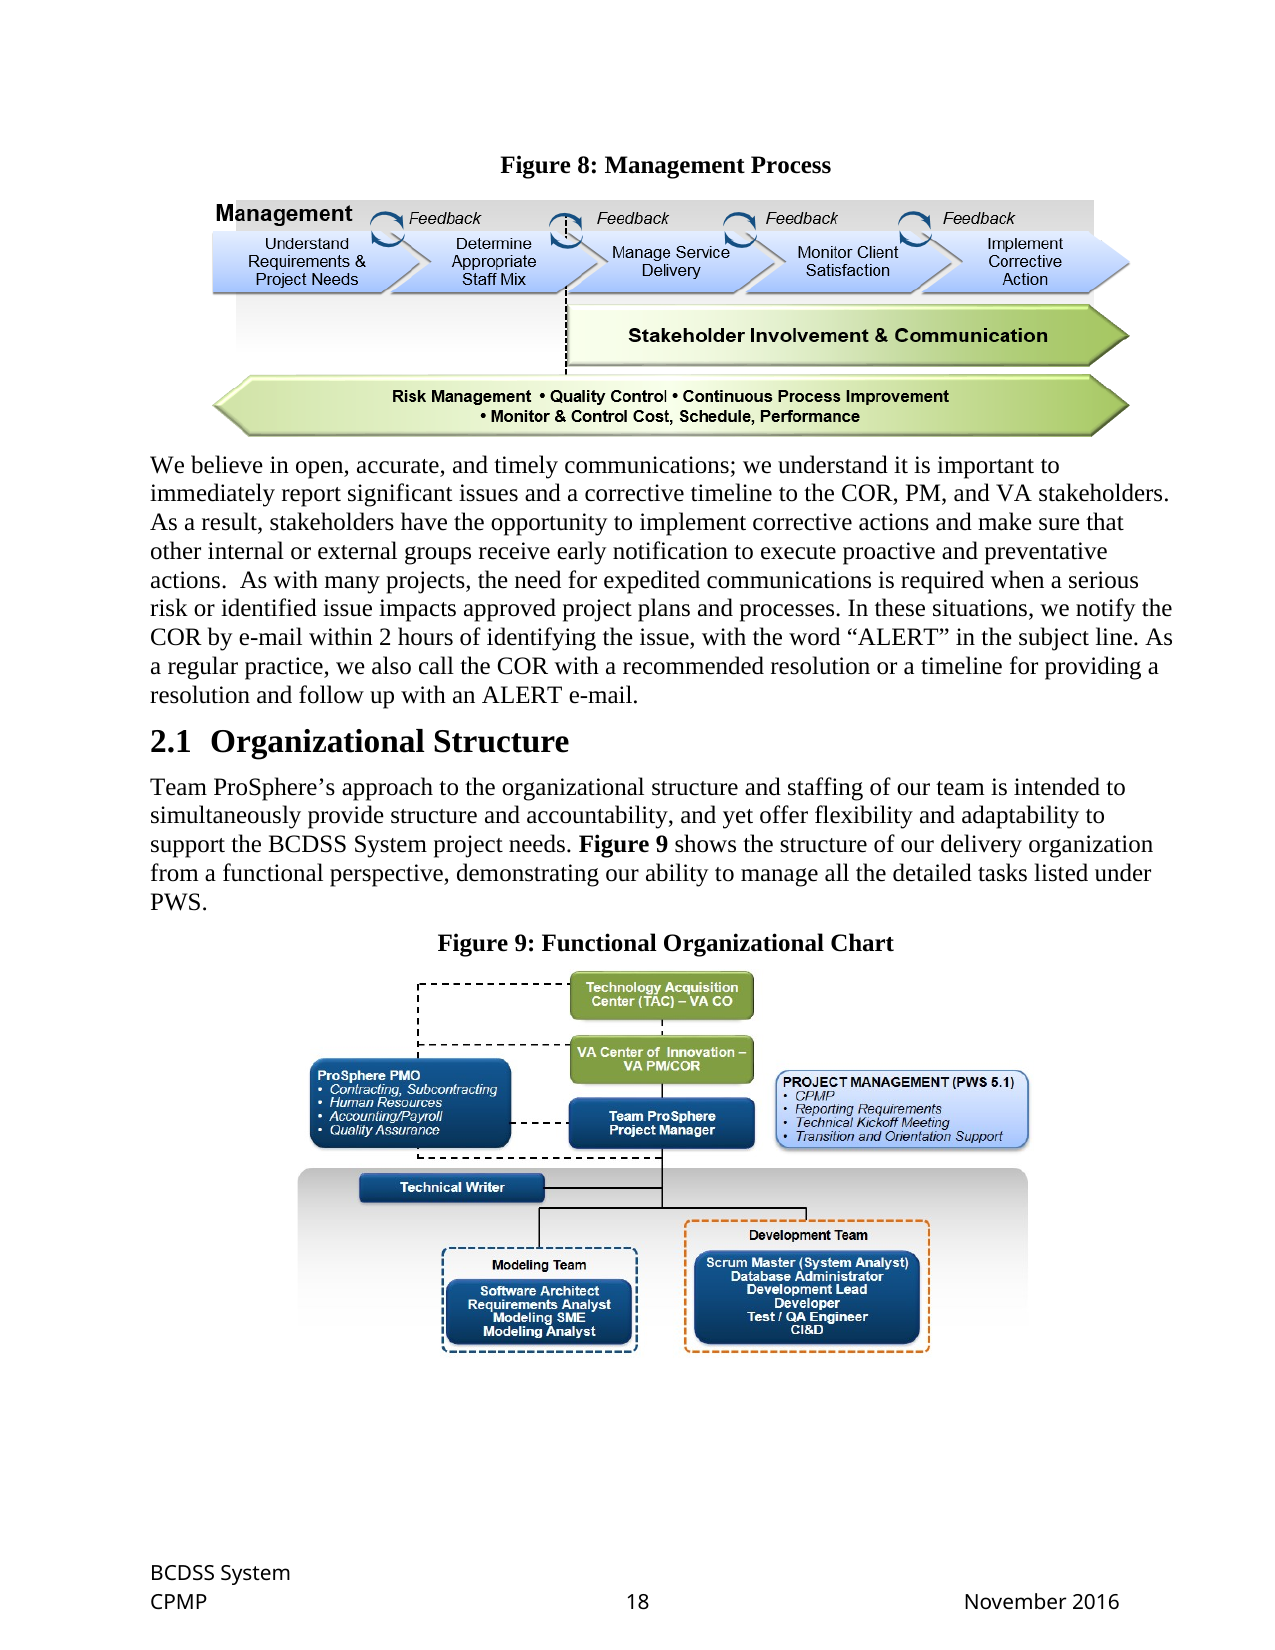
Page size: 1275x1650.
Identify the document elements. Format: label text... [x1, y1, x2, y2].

text Figure 9: Functional Organizational Chart [150, 928, 1181, 957]
text Figure 8: Management Process [150, 150, 1181, 179]
text We believe in open, accurate, and timely communications; we understand it is important to immediately report significant issues and a corrective timeline to the COR, PM, and VA stakeholders. As a result, stakeholders have the opportunity to implement corrective actions and make sure that other internal or external groups receive early notification to execute proactive and preventative actions. As with many projects, the need for expedited communications is required when a serious risk or identified issue impacts approved project plans and processes. In these situations, we notify the COR by e-mail within 2 hours of identifying the issue, with the word “ALERT” in the subject line. As a regular practice, we also call the COR with a recommended resolution or a timeline for providing a resolution and follow up with an ALERT e-mail. [150, 450, 1181, 708]
picture [297, 969, 1034, 1359]
text Team ProSphere’s approach to the organizational structure and staffing of our team is intended to simultaneously provide structure and accountability, and yet offer flexibility and adaptability to support the BCDSS System project needs. Figure 9 shows the structure of our delivery organization from a functional perspective, demonstrating our ability to manage all the detailed tasks listed under PWS. [150, 772, 1181, 916]
subtitle Organizational Structure [150, 721, 1181, 759]
picture [200, 191, 1132, 438]
